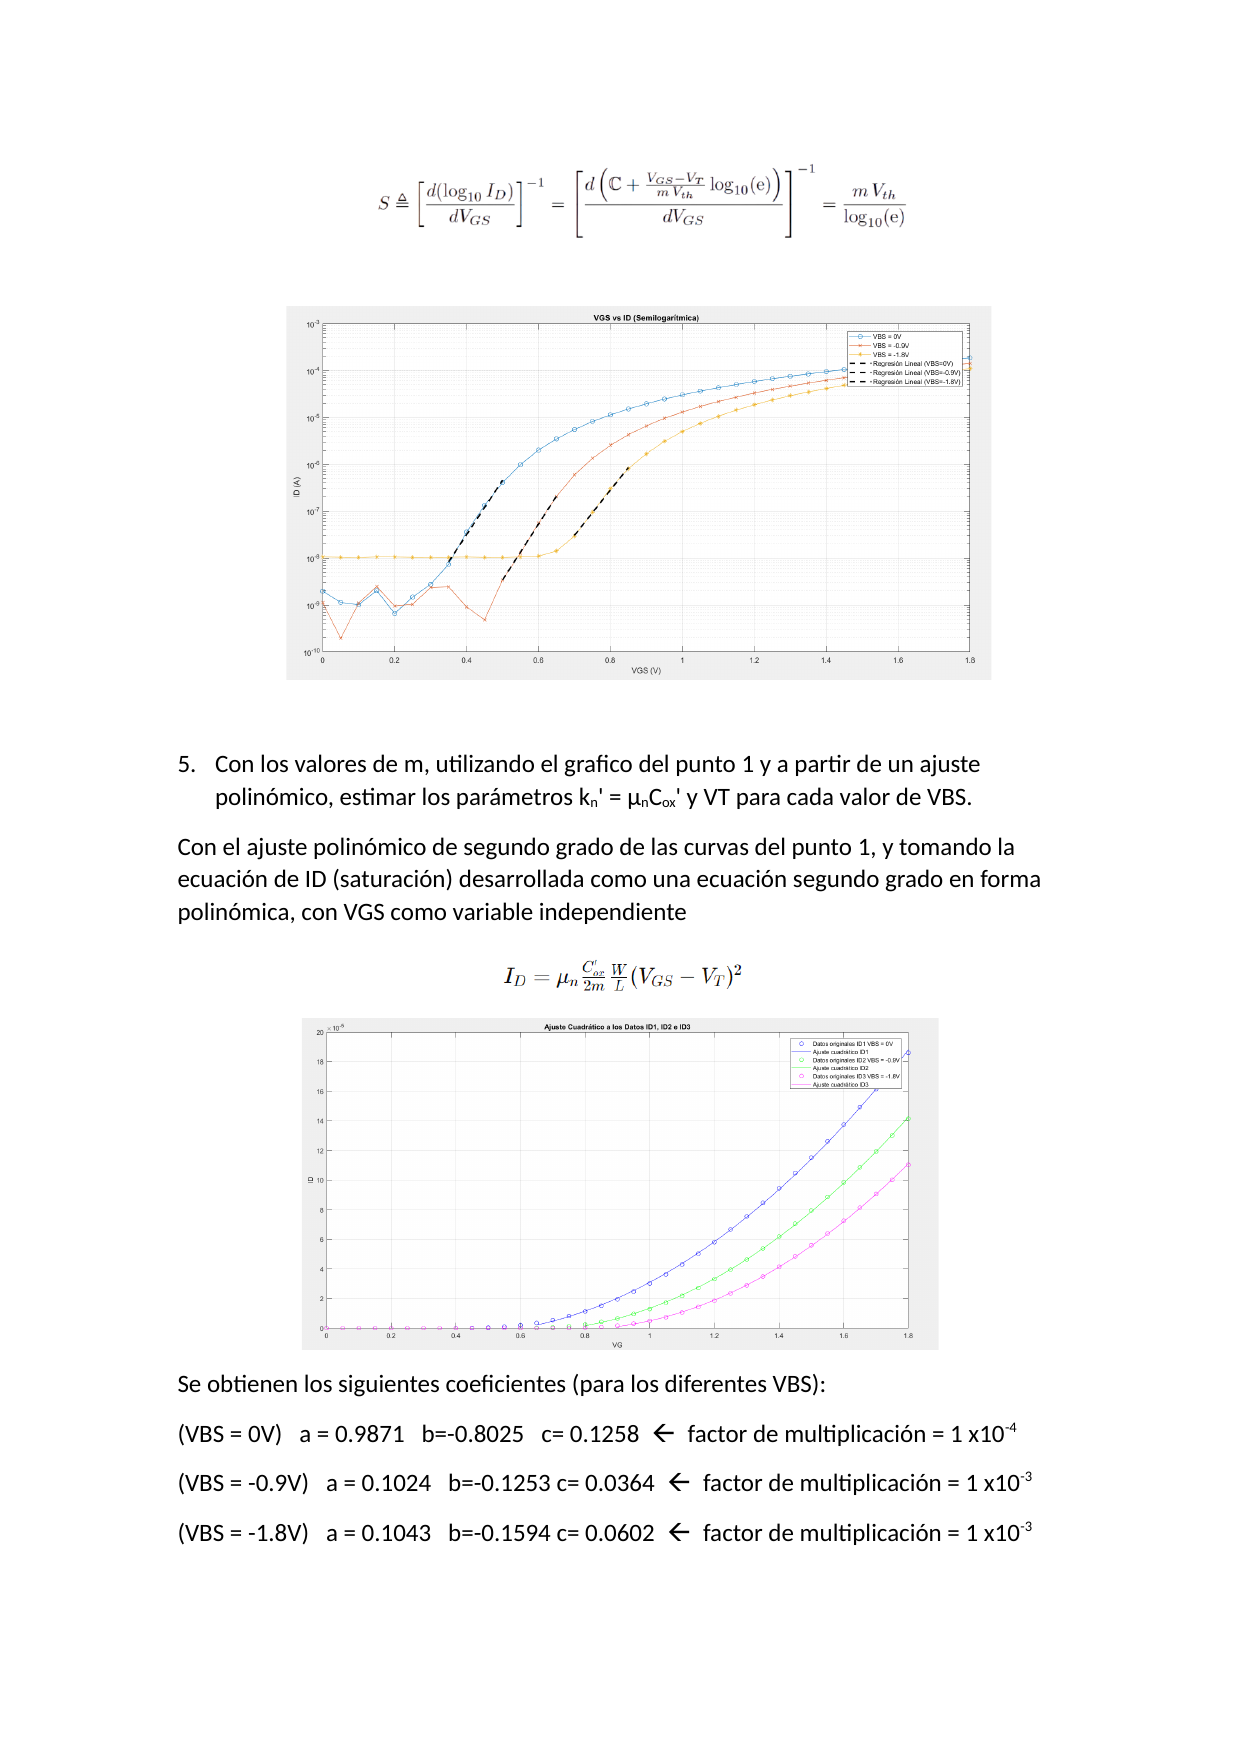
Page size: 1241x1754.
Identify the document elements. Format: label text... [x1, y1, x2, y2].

picture [361, 147, 916, 238]
picture [286, 306, 992, 680]
text (VBS = 0V) a = 0.9871 b=-0.8025 c= 0.1258 factor de multiplicación = 1 x10-4 [177, 1418, 1063, 1448]
list Con los valores de m, utilizando el grafico del punto 1 y a partir de un ajuste polinómico, estimar los parámetros kn' = μnCox' y VT para cada valor de VBS. [177, 748, 1063, 812]
picture [301, 1018, 939, 1350]
text Se obtienen los siguientes coeficientes (para los diferentes VBS): [177, 1368, 1063, 1399]
text Con el ajuste polinómico de segundo grado de las curvas del punto 1, y tomando la ecuación de ID (saturación) desarrollada como una ecuación segundo grado en forma polinómica, con VGS como variable independiente [177, 831, 1063, 927]
text (VBS = -1.8V) a = 0.1043 b=-0.1594 c= 0.0602 factor de multiplicación = 1 x10-3 [177, 1517, 1063, 1547]
picture [489, 946, 751, 1000]
text (VBS = -0.9V) a = 0.1024 b=-0.1253 c= 0.0364 factor de multiplicación = 1 x10-3 [177, 1467, 1063, 1498]
